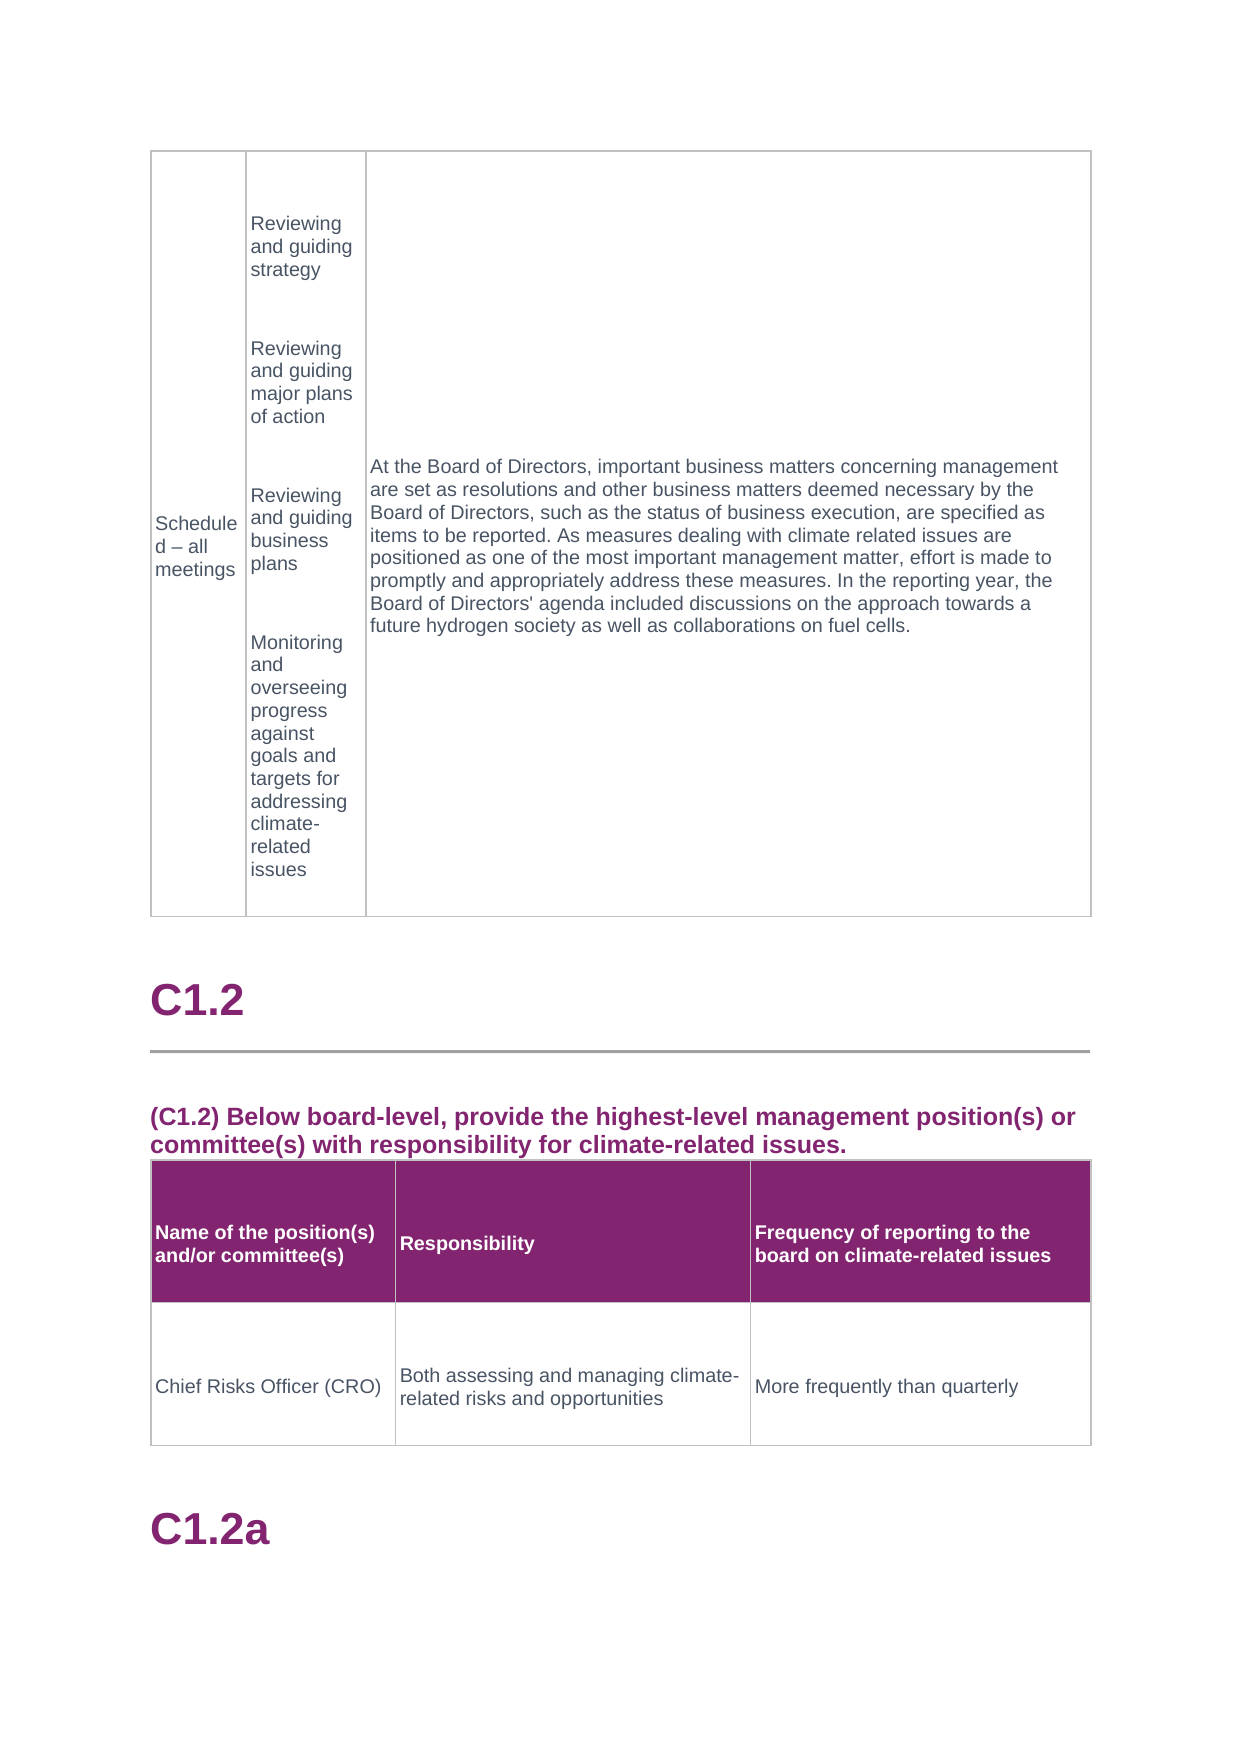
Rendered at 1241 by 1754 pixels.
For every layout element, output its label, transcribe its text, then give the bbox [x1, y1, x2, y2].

subtitle C1.2a [150, 1446, 1090, 1554]
table_cell At the Board of Directors, important business matters concerning management are set as resolutions and other business matters deemed necessary by the Board of Directors, such as the status of business execution, are specified as items to be reported. As measures dealing with climate related issues are positioned as one of the most important management matter, effort is made to promptly and appropriately address these measures. In the reporting year, the Board of Directors' agenda included discussions on the approach towards a future hydrogen society as well as collaborations on fuel cells. [367, 152, 1090, 916]
table_cell Chief Risks Officer (CRO) [152, 1303, 395, 1444]
table_cell Reviewing and guiding strategy Reviewing and guiding major plans of action Reviewing and guiding business plans Monitoring and overseeing progress against goals and targets for addressing climate-related issues [247, 152, 365, 916]
table_header Name of the position(s) and/or committee(s) [152, 1161, 395, 1302]
subtitle (C1.2) Below board-level, provide the highest-level management position(s) or committee(s) with responsibility for climate-related issues. [150, 1101, 1090, 1159]
table_header Responsibility [396, 1161, 750, 1302]
table_cell Both assessing and managing climate-related risks and opportunities [396, 1303, 750, 1444]
subtitle C1.2 [150, 917, 1090, 1025]
table_cell Scheduled – all meetings [152, 152, 245, 916]
table_header Frequency of reporting to the board on climate-related issues [751, 1161, 1090, 1302]
table_cell More frequently than quarterly [751, 1303, 1090, 1444]
